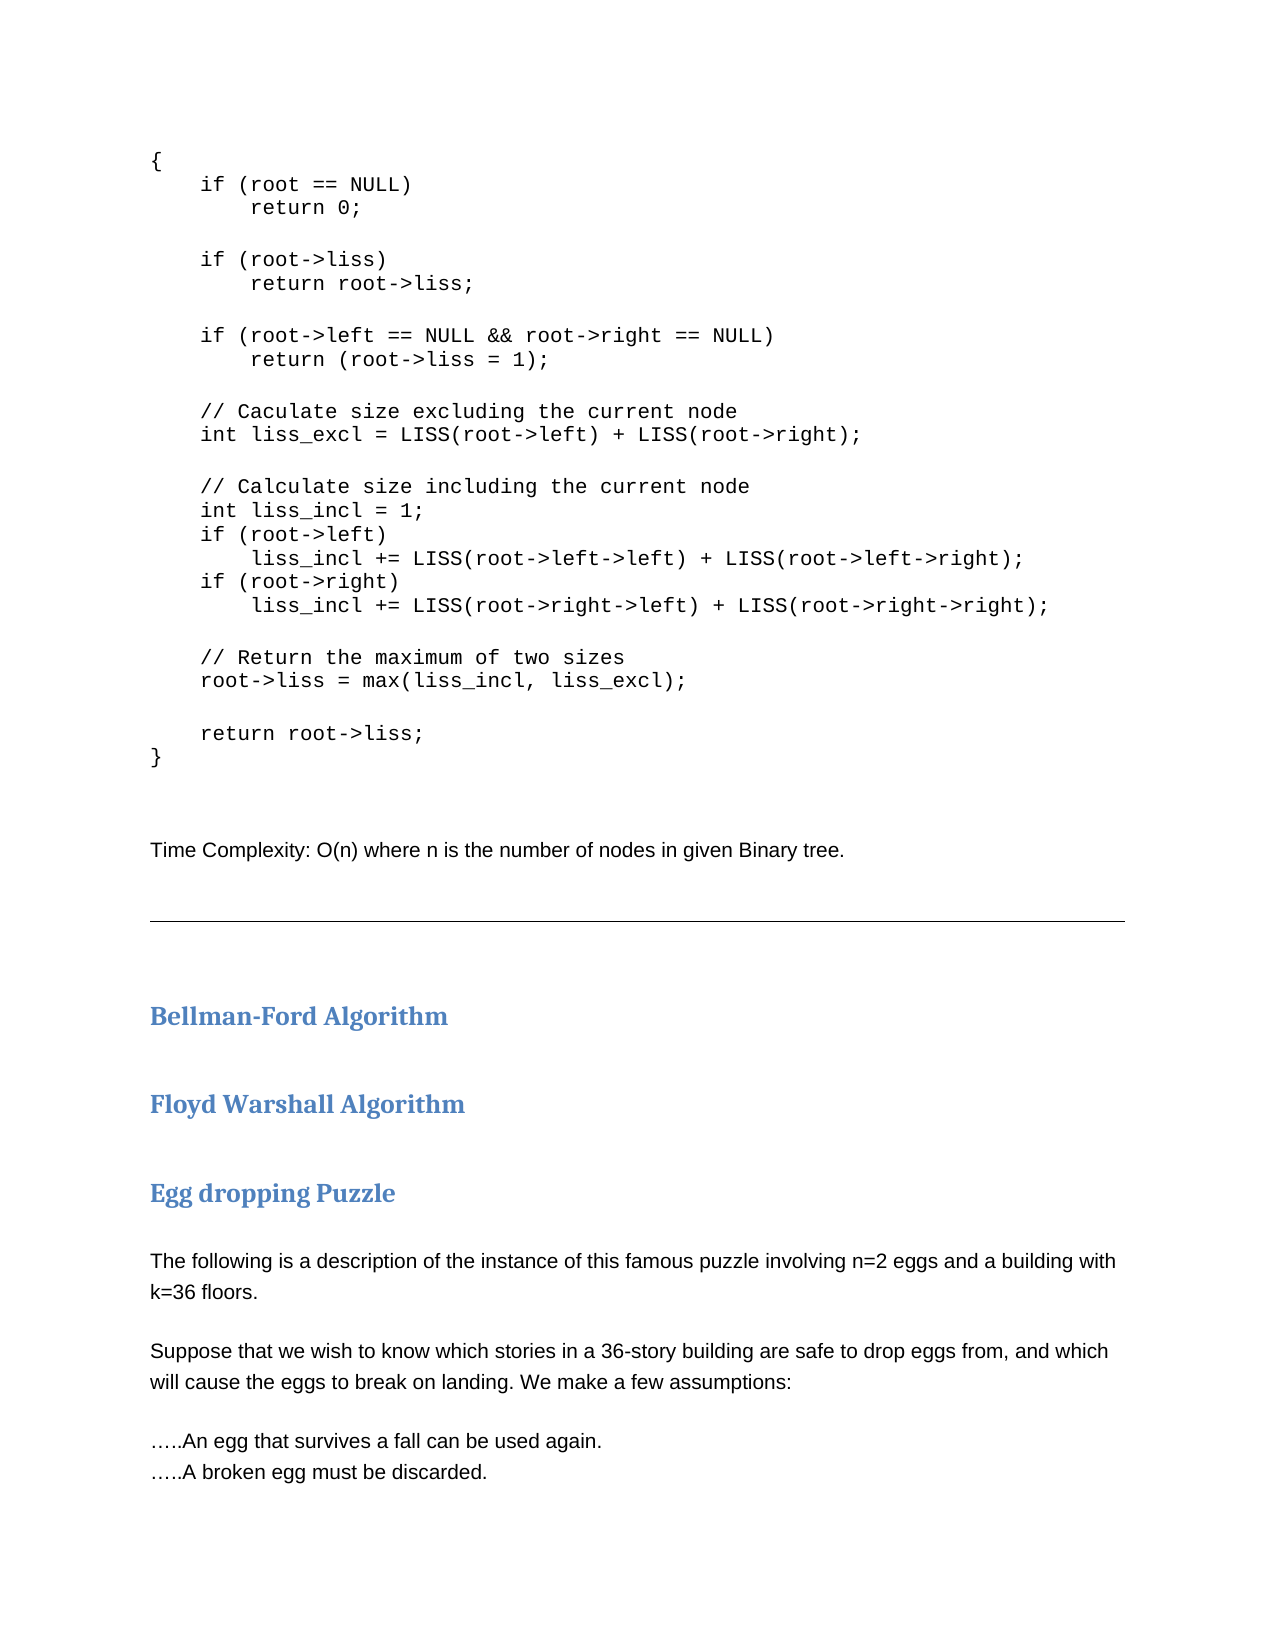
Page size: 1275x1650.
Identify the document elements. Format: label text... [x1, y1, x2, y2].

text int liss_excl = LISS(root->left) + LISS(root->right); [150, 424, 1125, 448]
text Time Complexity: O(n) where n is the number of nodes in given Binary tree. [150, 831, 1125, 862]
text int liss_incl = 1; [150, 500, 1125, 524]
text // Return the maximum of two sizes [150, 647, 1125, 671]
text liss_incl += LISS(root->right->left) + LISS(root->right->right); [150, 595, 1125, 618]
text // Caculate size excluding the current node [150, 401, 1125, 424]
text // Calculate size including the current node [150, 477, 1125, 500]
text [150, 1423, 1125, 1484]
text return (root->liss = 1); [150, 349, 1125, 372]
text if (root->left) [150, 524, 1125, 547]
text if (root->right) [150, 571, 1125, 595]
text if (root->left == NULL && root->right == NULL) [150, 325, 1125, 349]
text liss_incl += LISS(root->left->left) + LISS(root->left->right); [150, 547, 1125, 571]
text return 0; [150, 197, 1125, 221]
text The following is a description of the instance of this famous puzzle involving n=2 eggs and a building with k=36 floors. [150, 1243, 1125, 1304]
text return root->liss; [150, 273, 1125, 297]
text if (root == NULL) [150, 174, 1125, 197]
text } [150, 746, 1125, 770]
text Suppose that we wish to know which stories in a 36-story building are safe to drop eggs from, and which will cause the eggs to break on landing. We make a few assumptions: [150, 1333, 1125, 1394]
text return root->liss; [150, 723, 1125, 746]
subtitle Bellman-Ford Algorithm [150, 1001, 1125, 1032]
text if (root->liss) [150, 249, 1125, 273]
subtitle Egg dropping Puzzle [150, 1178, 1125, 1209]
subtitle Floyd Warshall Algorithm [150, 1089, 1125, 1120]
text { [150, 150, 1125, 174]
text root->liss = max(liss_incl, liss_excl); [150, 671, 1125, 694]
